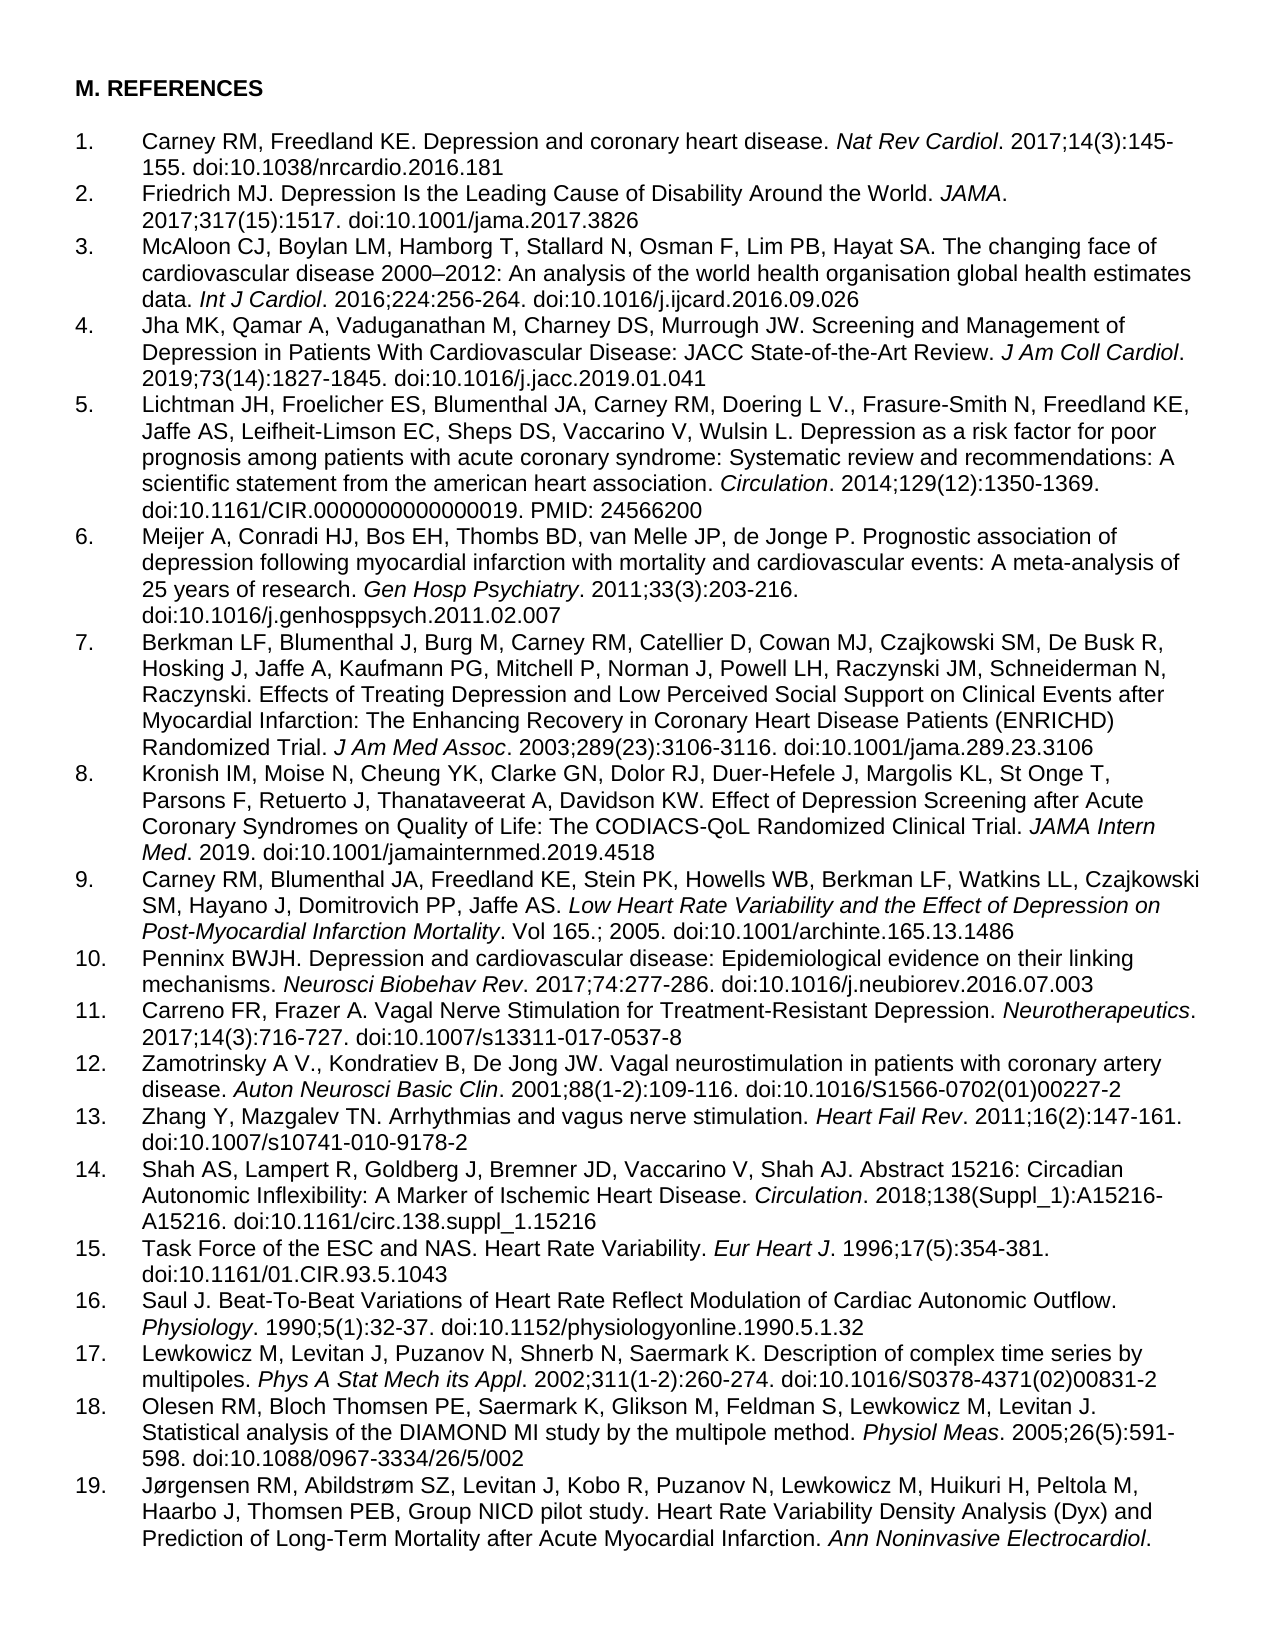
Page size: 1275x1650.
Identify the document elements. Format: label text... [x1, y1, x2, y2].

text 4. Jha MK, Qamar A, Vaduganathan M, Charney DS, Murrough JW. Screening and Management of Depression in Patients With Cardiovascular Disease: JACC State-of-the-Art Review. J Am Coll Cardiol. 2019;73(14):1827-1845. doi:10.1016/j.jacc.2019.01.041 [75, 312, 1200, 391]
text 1. Carney RM, Freedland KE. Depression and coronary heart disease. Nat Rev Cardiol. 2017;14(3):145-155. doi:10.1038/nrcardio.2016.181 [75, 128, 1200, 180]
text 9. Carney RM, Blumenthal JA, Freedland KE, Stein PK, Howells WB, Berkman LF, Watkins LL, Czajkowski SM, Hayano J, Domitrovich PP, Jaffe AS. Low Heart Rate Variability and the Effect of Depression on Post-Myocardial Infarction Mortality. Vol 165.; 2005. doi:10.1001/archinte.165.13.1486 [75, 866, 1200, 945]
text 18. Olesen RM, Bloch Thomsen PE, Saermark K, Glikson M, Feldman S, Lewkowicz M, Levitan J. Statistical analysis of the DIAMOND MI study by the multipole method. Physiol Meas. 2005;26(5):591-598. doi:10.1088/0967-3334/26/5/002 [75, 1393, 1200, 1472]
text 13. Zhang Y, Mazgalev TN. Arrhythmias and vagus nerve stimulation. Heart Fail Rev. 2011;16(2):147-161. doi:10.1007/s10741-010-9178-2 [75, 1103, 1200, 1156]
text 12. Zamotrinsky A V., Kondratiev B, De Jong JW. Vagal neurostimulation in patients with coronary artery disease. Auton Neurosci Basic Clin. 2001;88(1-2):109-116. doi:10.1016/S1566-0702(01)00227-2 [75, 1050, 1200, 1103]
text 8. Kronish IM, Moise N, Cheung YK, Clarke GN, Dolor RJ, Duer-Hefele J, Margolis KL, St Onge T, Parsons F, Retuerto J, Thanataveerat A, Davidson KW. Effect of Depression Screening after Acute Coronary Syndromes on Quality of Life: The CODIACS-QoL Randomized Clinical Trial. JAMA Intern Med. 2019. doi:10.1001/jamainternmed.2019.4518 [75, 760, 1200, 866]
text 16. Saul J. Beat-To-Beat Variations of Heart Rate Reflect Modulation of Cardiac Autonomic Outflow. Physiology. 1990;5(1):32-37. doi:10.1152/physiologyonline.1990.5.1.32 [75, 1287, 1200, 1340]
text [75, 1472, 1200, 1551]
text 15. Task Force of the ESC and NAS. Heart Rate Variability. Eur Heart J. 1996;17(5):354-381. doi:10.1161/01.CIR.93.5.1043 [75, 1234, 1200, 1287]
text 2. Friedrich MJ. Depression Is the Leading Cause of Disability Around the World. JAMA. 2017;317(15):1517. doi:10.1001/jama.2017.3826 [75, 180, 1200, 233]
text 17. Lewkowicz M, Levitan J, Puzanov N, Shnerb N, Saermark K. Description of complex time series by multipoles. Phys A Stat Mech its Appl. 2002;311(1-2):260-274. doi:10.1016/S0378-4371(02)00831-2 [75, 1340, 1200, 1393]
text 10. Penninx BWJH. Depression and cardiovascular disease: Epidemiological evidence on their linking mechanisms. Neurosci Biobehav Rev. 2017;74:277-286. doi:10.1016/j.neubiorev.2016.07.003 [75, 945, 1200, 997]
text 3. McAloon CJ, Boylan LM, Hamborg T, Stallard N, Osman F, Lim PB, Hayat SA. The changing face of cardiovascular disease 2000–2012: An analysis of the world health organisation global health estimates data. Int J Cardiol. 2016;224:256-264. doi:10.1016/j.ijcard.2016.09.026 [75, 233, 1200, 312]
text 6. Meijer A, Conradi HJ, Bos EH, Thombs BD, van Melle JP, de Jonge P. Prognostic association of depression following myocardial infarction with mortality and cardiovascular events: A meta-analysis of 25 years of research. Gen Hosp Psychiatry. 2011;33(3):203-216. doi:10.1016/j.genhosppsych.2011.02.007 [75, 523, 1200, 628]
text 5. Lichtman JH, Froelicher ES, Blumenthal JA, Carney RM, Doering L V., Frasure-Smith N, Freedland KE, Jaffe AS, Leifheit-Limson EC, Sheps DS, Vaccarino V, Wulsin L. Depression as a risk factor for poor prognosis among patients with acute coronary syndrome: Systematic review and recommendations: A scientific statement from the american heart association. Circulation. 2014;129(12):1350-1369. doi:10.1161/CIR.0000000000000019. PMID: 24566200 [75, 391, 1200, 523]
text 14. Shah AS, Lampert R, Goldberg J, Bremner JD, Vaccarino V, Shah AJ. Abstract 15216: Circadian Autonomic Inflexibility: A Marker of Ischemic Heart Disease. Circulation. 2018;138(Suppl_1):A15216-A15216. doi:10.1161/circ.138.suppl_1.15216 [75, 1156, 1200, 1234]
subtitle M. REFERENCES [75, 75, 1200, 101]
text 11. Carreno FR, Frazer A. Vagal Nerve Stimulation for Treatment-Resistant Depression. Neurotherapeutics. 2017;14(3):716-727. doi:10.1007/s13311-017-0537-8 [75, 997, 1200, 1050]
text 7. Berkman LF, Blumenthal J, Burg M, Carney RM, Catellier D, Cowan MJ, Czajkowski SM, De Busk R, Hosking J, Jaffe A, Kaufmann PG, Mitchell P, Norman J, Powell LH, Raczynski JM, Schneiderman N, Raczynski. Effects of Treating Depression and Low Perceived Social Support on Clinical Events after Myocardial Infarction: The Enhancing Recovery in Coronary Heart Disease Patients (ENRICHD) Randomized Trial. J Am Med Assoc. 2003;289(23):3106-3116. doi:10.1001/jama.289.23.3106 [75, 628, 1200, 760]
